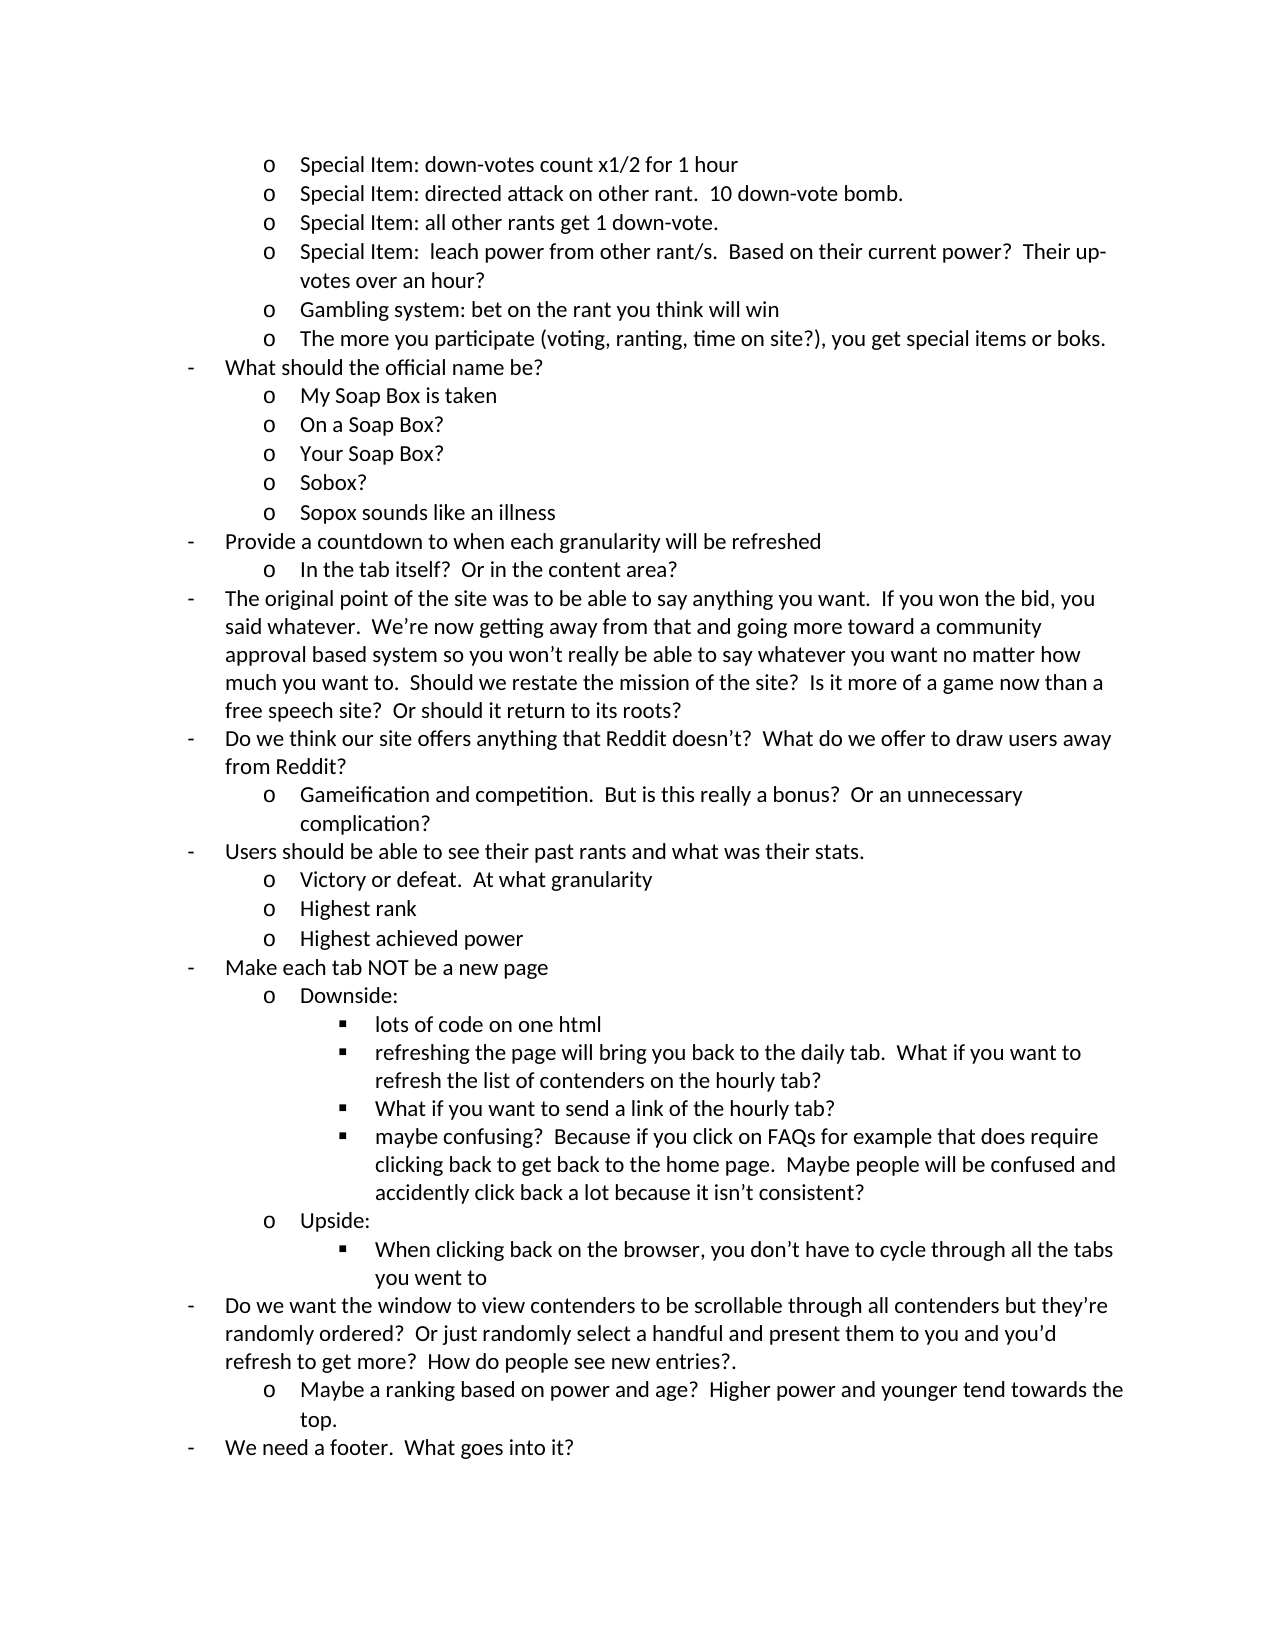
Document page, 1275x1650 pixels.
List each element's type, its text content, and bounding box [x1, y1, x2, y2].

list When clicking back on the browser, you don’t have to cycle through all the tabs you went to [337, 1235, 1125, 1291]
list My Soap Box is taken [262, 381, 1125, 410]
list lots of code on one html [337, 1010, 1125, 1038]
list Users should be able to see their past rants and what was their stats. [187, 837, 1125, 865]
list Victory or defeat. At what granularity [262, 865, 1125, 894]
list Provide a countdown to when each granularity will be refreshed [187, 527, 1125, 555]
list Downside: [262, 981, 1125, 1010]
list Do we think our site offers anything that Reddit doesn’t? What do we offer to draw users away from Reddit? [187, 724, 1125, 780]
list Maybe a ranking based on power and age? Higher power and younger tend towards the top. [262, 1376, 1125, 1433]
list We need a footer. What goes into it? [187, 1433, 1125, 1461]
list Special Item: all other rants get 1 down-vote. [262, 208, 1125, 237]
list Your Soap Box? [262, 439, 1125, 468]
list Upside: [262, 1206, 1125, 1235]
list Highest achieved power [262, 924, 1125, 953]
list The more you participate (voting, ranting, time on site?), you get special items or boks. [262, 324, 1125, 353]
list Gambling system: bet on the rant you think will win [262, 295, 1125, 324]
list Sopox sounds like an illness [262, 498, 1125, 527]
list In the tab itself? Or in the content area? [262, 555, 1125, 584]
list maybe confusing? Because if you click on FAQs for example that does require clicking back to get back to the home page. Maybe people will be confused and accidently click back a lot because it isn’t consistent? [337, 1122, 1125, 1206]
list Special Item: leach power from other rant/s. Based on their current power? Their up-votes over an hour? [262, 237, 1125, 295]
list Sobox? [262, 468, 1125, 498]
list On a Soap Box? [262, 410, 1125, 439]
list Make each tab NOT be a new page [187, 953, 1125, 981]
list What should the official name be? [187, 353, 1125, 381]
list What if you want to send a link of the hourly tab? [337, 1094, 1125, 1122]
list Special Item: down-votes count x1/2 for 1 hour [262, 150, 1125, 179]
list The original point of the site was to be able to say anything you want. If you won the bid, you said whatever. We’re now getting away from that and going more toward a community approval based system so you won’t really be able to say whatever you want no matter how much you want to. Should we restate the mission of the site? Is it more of a game now than a free speech site? Or should it return to its roots? [187, 584, 1125, 724]
list Special Item: directed attack on other rant. 10 down-vote bomb. [262, 179, 1125, 208]
list Do we want the window to view contenders to be scrollable through all contenders but they’re randomly ordered? Or just randomly select a handful and present them to you and you’d refresh to get more? How do people see new entries?. [187, 1291, 1125, 1376]
list refreshing the page will bring you back to the daily tab. What if you want to refresh the list of contenders on the hourly tab? [337, 1038, 1125, 1094]
list Highest rank [262, 894, 1125, 924]
list Gameification and competition. But is this really a bonus? Or an unnecessary complication? [262, 780, 1125, 837]
